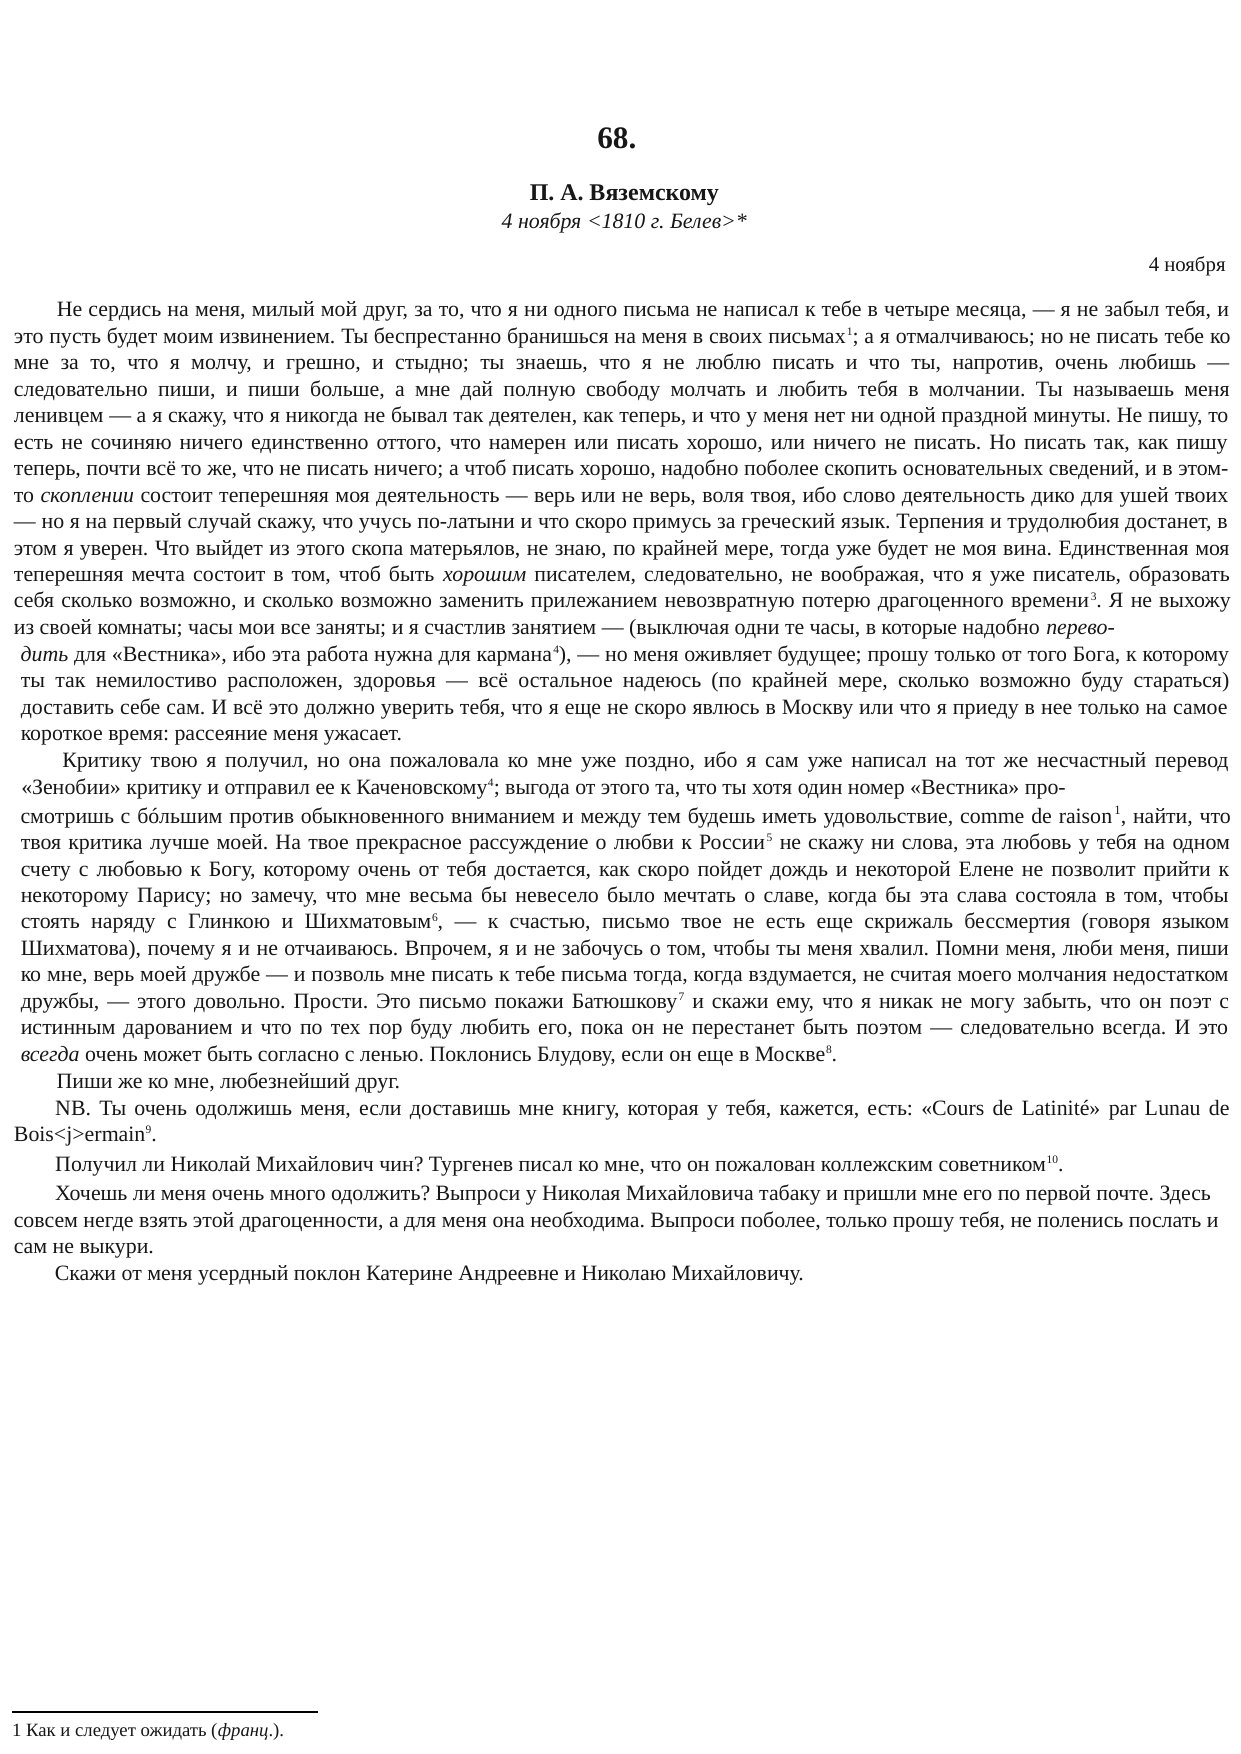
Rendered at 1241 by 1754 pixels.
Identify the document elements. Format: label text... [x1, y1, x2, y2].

text 4 ноября <1810 г. Белев>* [19, 208, 1231, 233]
text Пиши же ко мне, любезнейший друг. [56, 1068, 1231, 1093]
subtitle 68. [12, 119, 1221, 155]
text Критику твою я получил, но она пожаловала ко мне уже поздно, ибо я сам уже написал на тот же несчастный перевод «Зенобии» критику и отправил ее к Каченовскому4; выгода от этого та, что ты хотя один номер «Вестника» про- [21, 747, 1231, 799]
text дить для «Вестника», ибо эта работа нужна для кармана4), — но меня оживляет будущее; прошу только от того Бога, к которому ты так немилостиво расположен, здоровья — всё остальное надеюсь (по крайней мере, сколько возможно буду стараться) доставить себе сам. И всё это должно уверить тебя, что я еще не скоро явлюсь в Москву или что я приеду в нее только на самое короткое время: рассеяние меня ужасает. [20, 641, 1231, 745]
text Хочешь ли меня очень много одолжить? Выпроси у Николая Михайловича табаку и пришли мне его по первой почте. Здесь совсем негде взять этой драгоценности, а для меня она необходима. Выпроси поболее, только прошу тебя, не поленись послать и сам не выкури. [13, 1180, 1232, 1258]
text смотришь с бóльшим против обыкновенного вниманием и между тем будешь иметь удовольствие, comme de raison, найти, что твоя критика лучше моей. На твое прекрасное рассуждение о любви к России5 не скажу ни слова, эта любовь у тебя на одном счету с любовью к Богу, которому очень от тебя достается, как скоро пойдет дождь и некоторой Елене не позволит прийти к некоторому Парису; но замечу, что мне весьма бы невесело было мечтать о славе, когда бы эта слава состояла в том, чтобы стоять наряду с Глинкою и Шихматовым6, — к счастью, письмо твое не есть еще скрижаль бессмертия (говоря языком Шихматова), почему я и не отчаиваюсь. Впрочем, я и не забочусь о том, чтобы ты меня хвалил. Помни меня, люби меня, пиши ко мне, верь моей дружбе — и позволь мне писать к тебе письма тогда, когда вздумается, не считая моего молчания недостатком дружбы, — этого довольно. Прости. Это письмо покажи Батюшкову7 и скажи ему, что я никак не могу забыть, что он поэт с истинным дарованием и что по тех пор буду любить его, пока он не перестанет быть поэтом — следовательно всегда. И это всегда очень может быть согласно с ленью. Поклонись Блудову, если он еще в Москве8. [20, 803, 1231, 1066]
text П. А. Вяземскому [21, 178, 1227, 205]
text Не сердись на меня, милый мой друг, за то, что я ни одного письма не написал к тебе в четыре месяца, — я не забыл тебя, и это пусть будет моим извинением. Ты беспрестанно бранишься на меня в своих письмах1; а я отмалчиваюсь; но не писать тебе ко мне за то, что я молчу, и грешно, и стыдно; ты знаешь, что я не люблю писать и что ты, напротив, очень любишь — следовательно пиши, и пиши больше, а мне дай полную свободу молчать и любить тебя в молчании. Ты называешь меня ленивцем — а я скажу, что я никогда не бывал так деятелен, как теперь, и что у меня нет ни одной праздной минуты. Не пишу, то есть не сочиняю ничего единственно оттого, что намерен или писать хорошо, или ничего не писать. Но писать так, как пишу теперь, почти всё то же, что не писать ничего; а чтоб писать хорошо, надобно поболее скопить основательных сведений, и в этом-то скоплении состоит теперешняя моя деятельность — верь или не верь, воля твоя, ибо слово деятельность дико для ушей твоих — но я на первый случай скажу, что учусь по-латыни и что скоро примусь за греческий язык. Терпения и трудолюбия достанет, в этом я уверен. Что выйдет из этого скопа матерьялов, не знаю, по крайней мере, тогда уже будет не моя вина. Единственная моя теперешняя мечта состоит в том, чтоб быть хорошим писателем, следовательно, не воображая, что я уже писатель, образовать себя сколько возможно, и сколько возможно заменить прилежанием невозвратную потерю драгоценного времени3. Я не выхожу из своей комнаты; часы мои все заняты; и я счастлив занятием — (выключая одни те часы, в которые надобно перево- [14, 296, 1231, 639]
text Скажи от меня усердный поклон Катерине Андреевне и Николаю Михайловичу. [14, 1260, 1231, 1285]
text NB. Ты очень одолжишь меня, если доставишь мне книгу, которая у тебя, кажется, есть: «Cours de Latinité» par Lunau de Bois<j>ermain9. [14, 1095, 1231, 1146]
text 4 ноября [53, 252, 1225, 276]
text Получил ли Николай Михайлович чин? Тургенев писал ко мне, что он пожалован коллежским советником10. [14, 1151, 1231, 1176]
